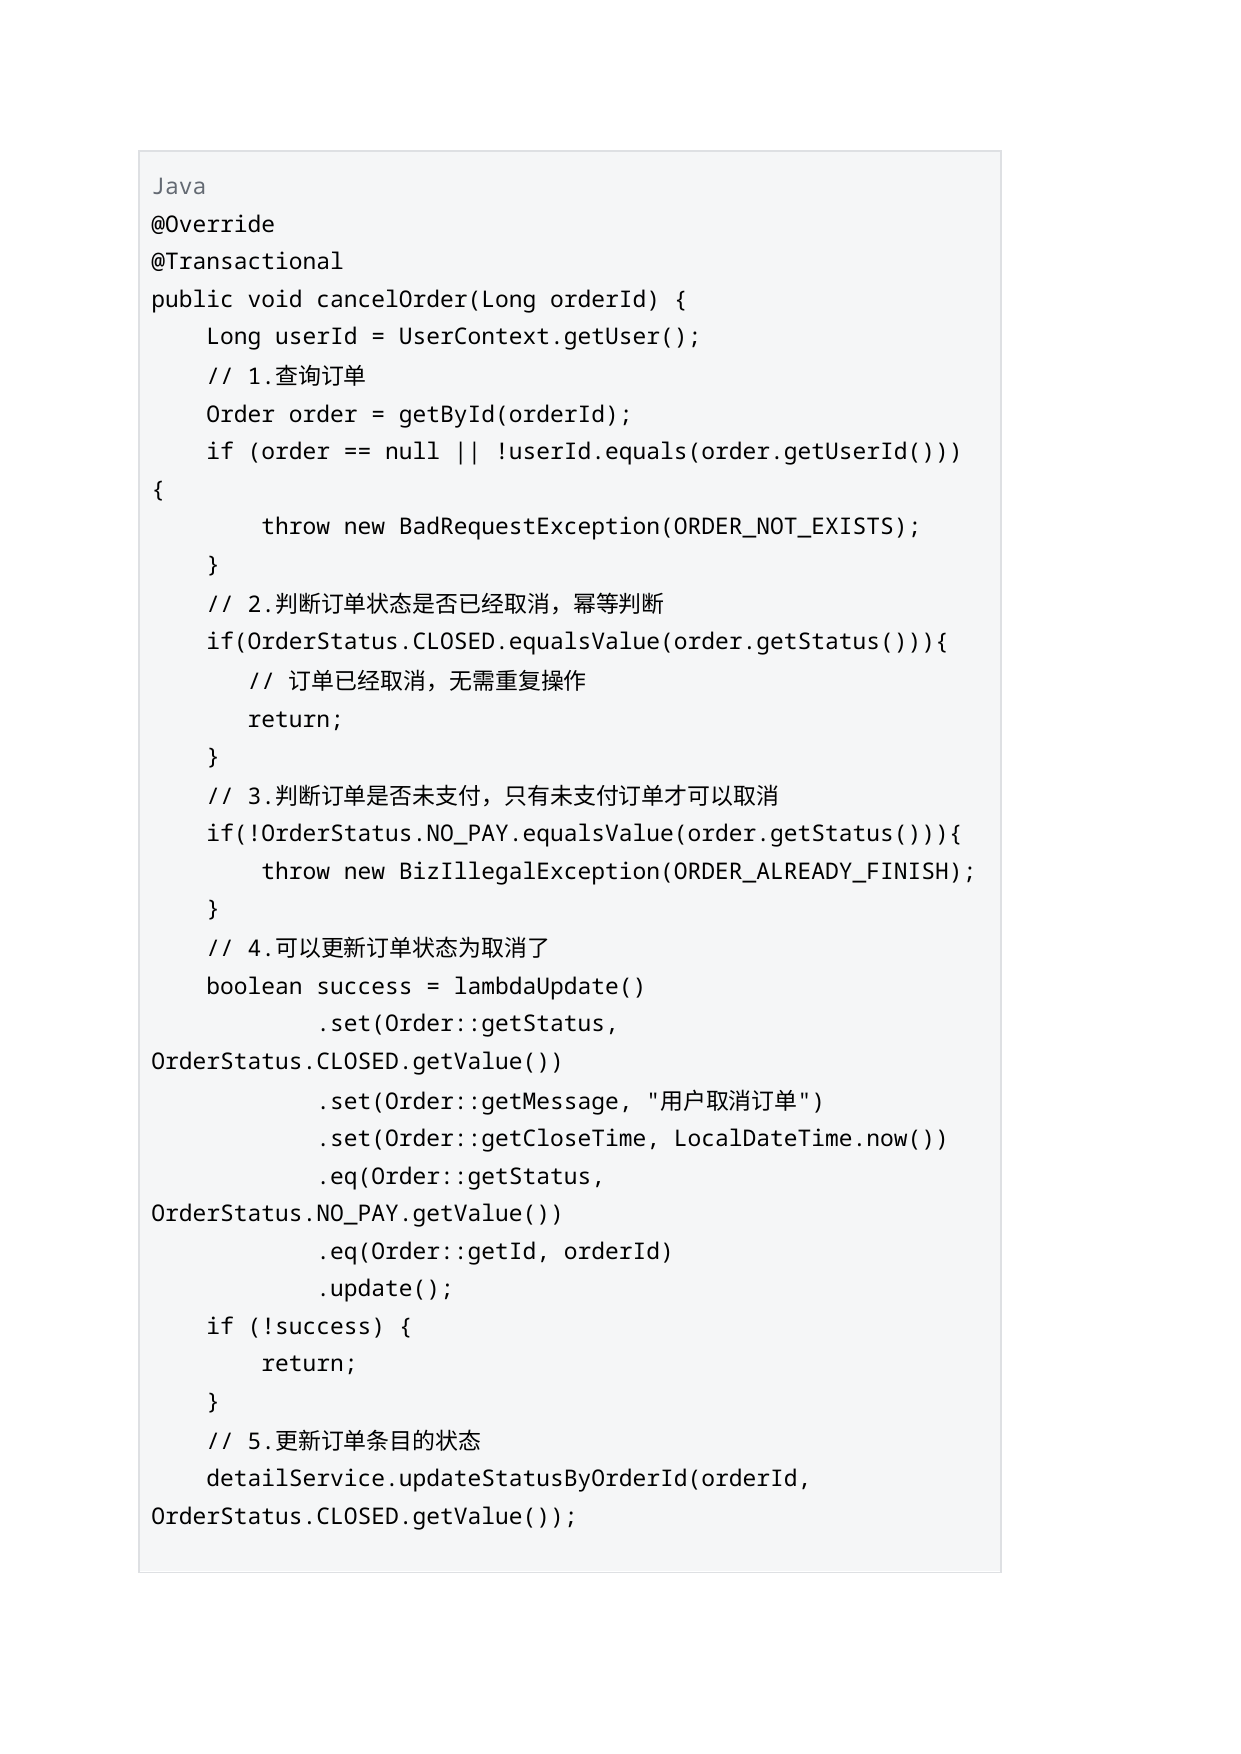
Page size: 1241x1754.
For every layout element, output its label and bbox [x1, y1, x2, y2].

table_header [140, 152, 1000, 1571]
